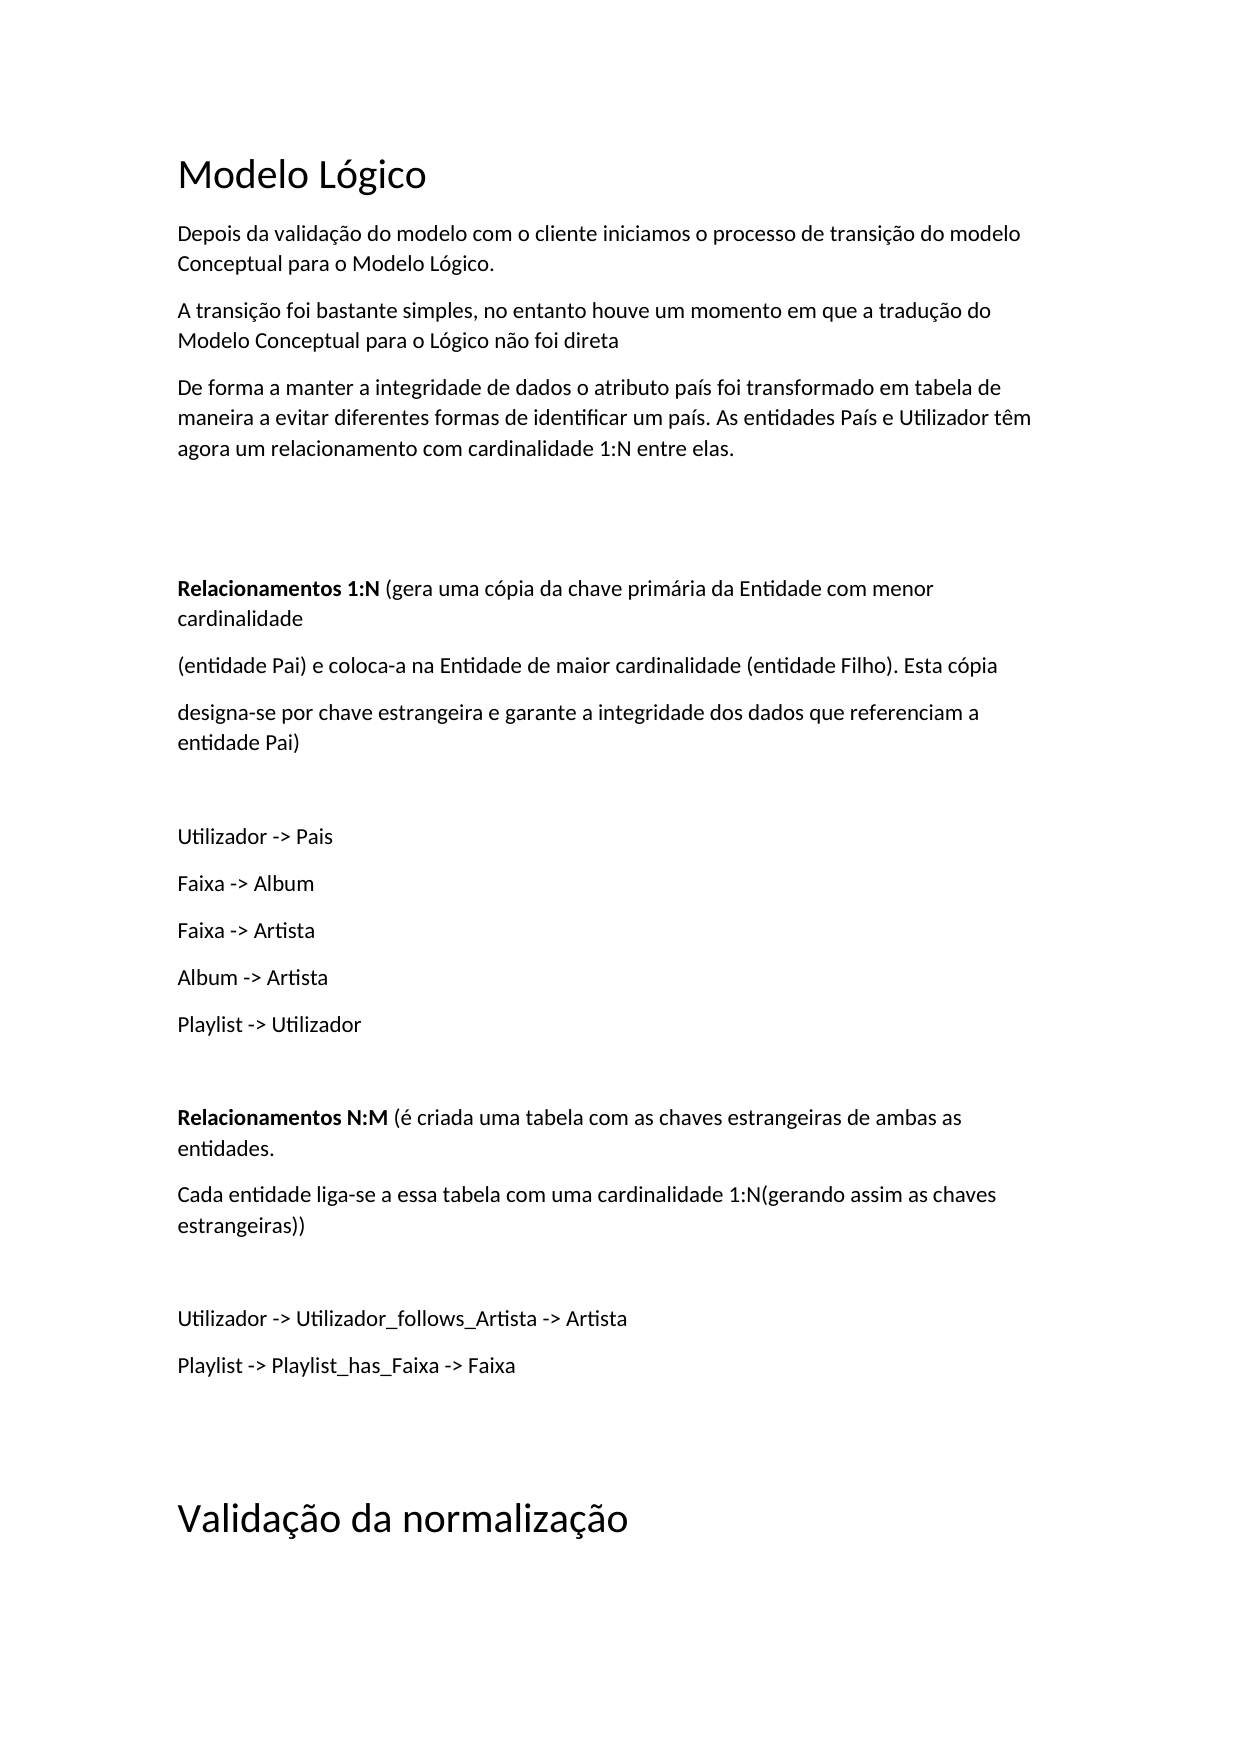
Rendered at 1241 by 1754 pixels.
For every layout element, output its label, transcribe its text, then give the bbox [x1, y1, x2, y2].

text Playlist -> Playlist_has_Faixa -> Faixa [177, 1351, 1063, 1379]
text (entidade Pai) e coloca-a na Entidade de maior cardinalidade (entidade Filho). Esta cópia [177, 651, 1063, 679]
text A transição foi bastante simples, no entanto houve um momento em que a tradução do Modelo Conceptual para o Lógico não foi direta [177, 296, 1063, 354]
text Playlist -> Utilizador [177, 1010, 1063, 1038]
text Faixa -> Album [177, 869, 1063, 897]
text Validação da normalização [177, 1492, 1063, 1543]
text Cada entidade liga-se a essa tabela com uma cardinalidade 1:N(gerando assim as chaves estrangeiras)) [177, 1181, 1063, 1239]
text Album -> Artista [177, 963, 1063, 991]
text De forma a manter a integridade de dados o atributo país foi transformado em tabela de maneira a evitar diferentes formas de identificar um país. As entidades País e Utilizador têm agora um relacionamento com cardinalidade 1:N entre elas. [177, 373, 1063, 462]
text Faixa -> Artista [177, 916, 1063, 944]
text Relacionamentos N:M (é criada uma tabela com as chaves estrangeiras de ambas as entidades. [177, 1103, 1063, 1162]
text Depois da validação do modelo com o cliente iniciamos o processo de transição do modelo Conceptual para o Modelo Lógico. [177, 219, 1063, 277]
text Modelo Lógico [177, 148, 1063, 198]
text designa-se por chave estrangeira e garante a integridade dos dados que referenciam a entidade Pai) [177, 698, 1063, 757]
text Relacionamentos 1:N (gera uma cópia da chave primária da Entidade com menor cardinalidade [177, 574, 1063, 633]
text Utilizador -> Utilizador_follows_Artista -> Artista [177, 1304, 1063, 1333]
text Utilizador -> Pais [177, 822, 1063, 850]
